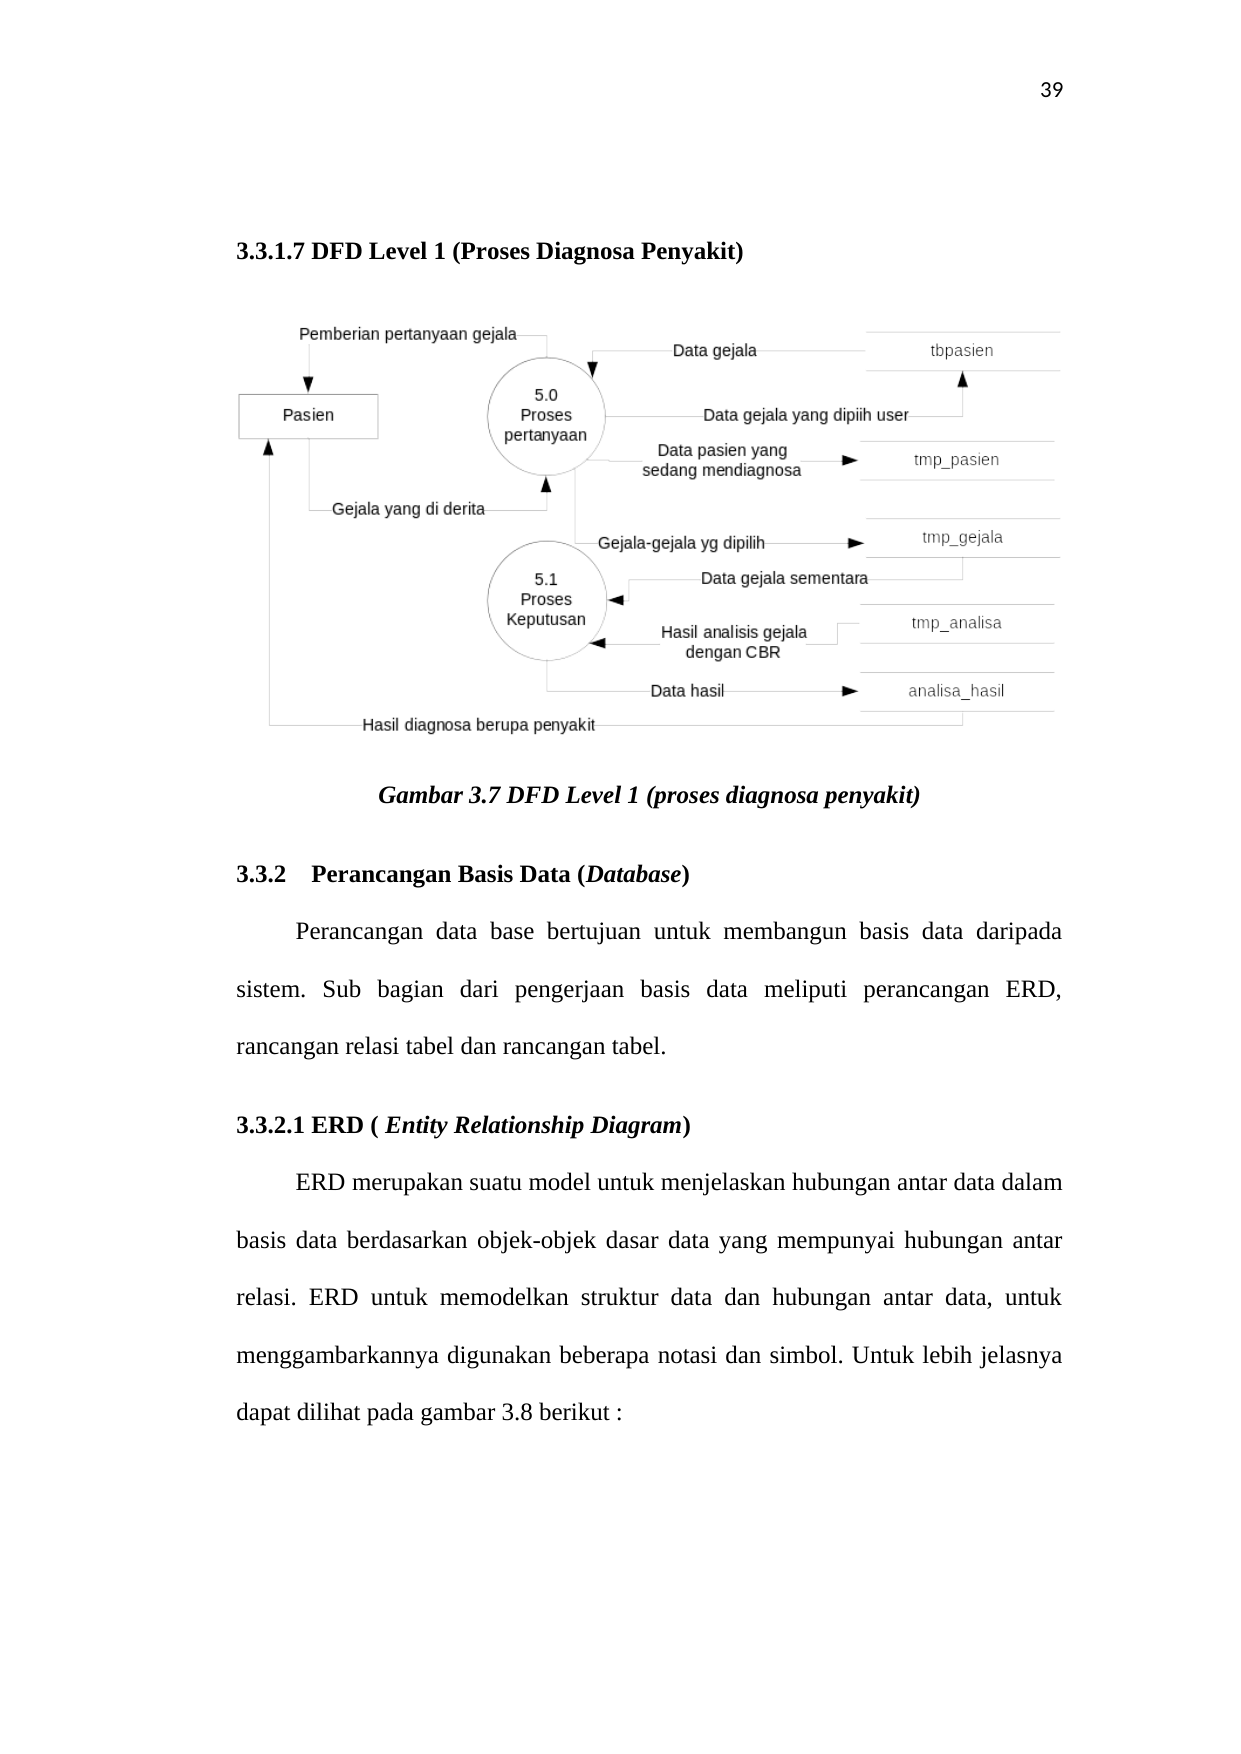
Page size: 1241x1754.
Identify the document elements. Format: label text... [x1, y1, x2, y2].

text ERD merupakan suatu model untuk menjelaskan hubungan antar data dalam basis data berdasarkan objek-objek dasar data yang mempunyai hubungan antar relasi. ERD untuk memodelkan struktur data dan hubungan antar data, untuk menggambarkannya digunakan beberapa notasi dan simbol. Untuk lebih jelasnya dapat dilihat pada gambar 3.8 berikut : [236, 1167, 1063, 1426]
text Perancangan data base bertujuan untuk membangun basis data daripada sistem. Sub bagian dari pengerjaan basis data meliputi perancangan ERD, rancangan relasi tabel dan rancangan tabel. [236, 916, 1063, 1060]
list ERD ( Entity Relationship Diagram) [236, 1110, 1063, 1138]
text 3.3.1.7 DFD Level 1 (Proses Diagnosa Penyakit) [236, 236, 1063, 265]
list Perancangan Basis Data (Database) [236, 859, 1063, 888]
text Gambar 3.7 DFD Level 1 (proses diagnosa penyakit) [236, 781, 1063, 809]
